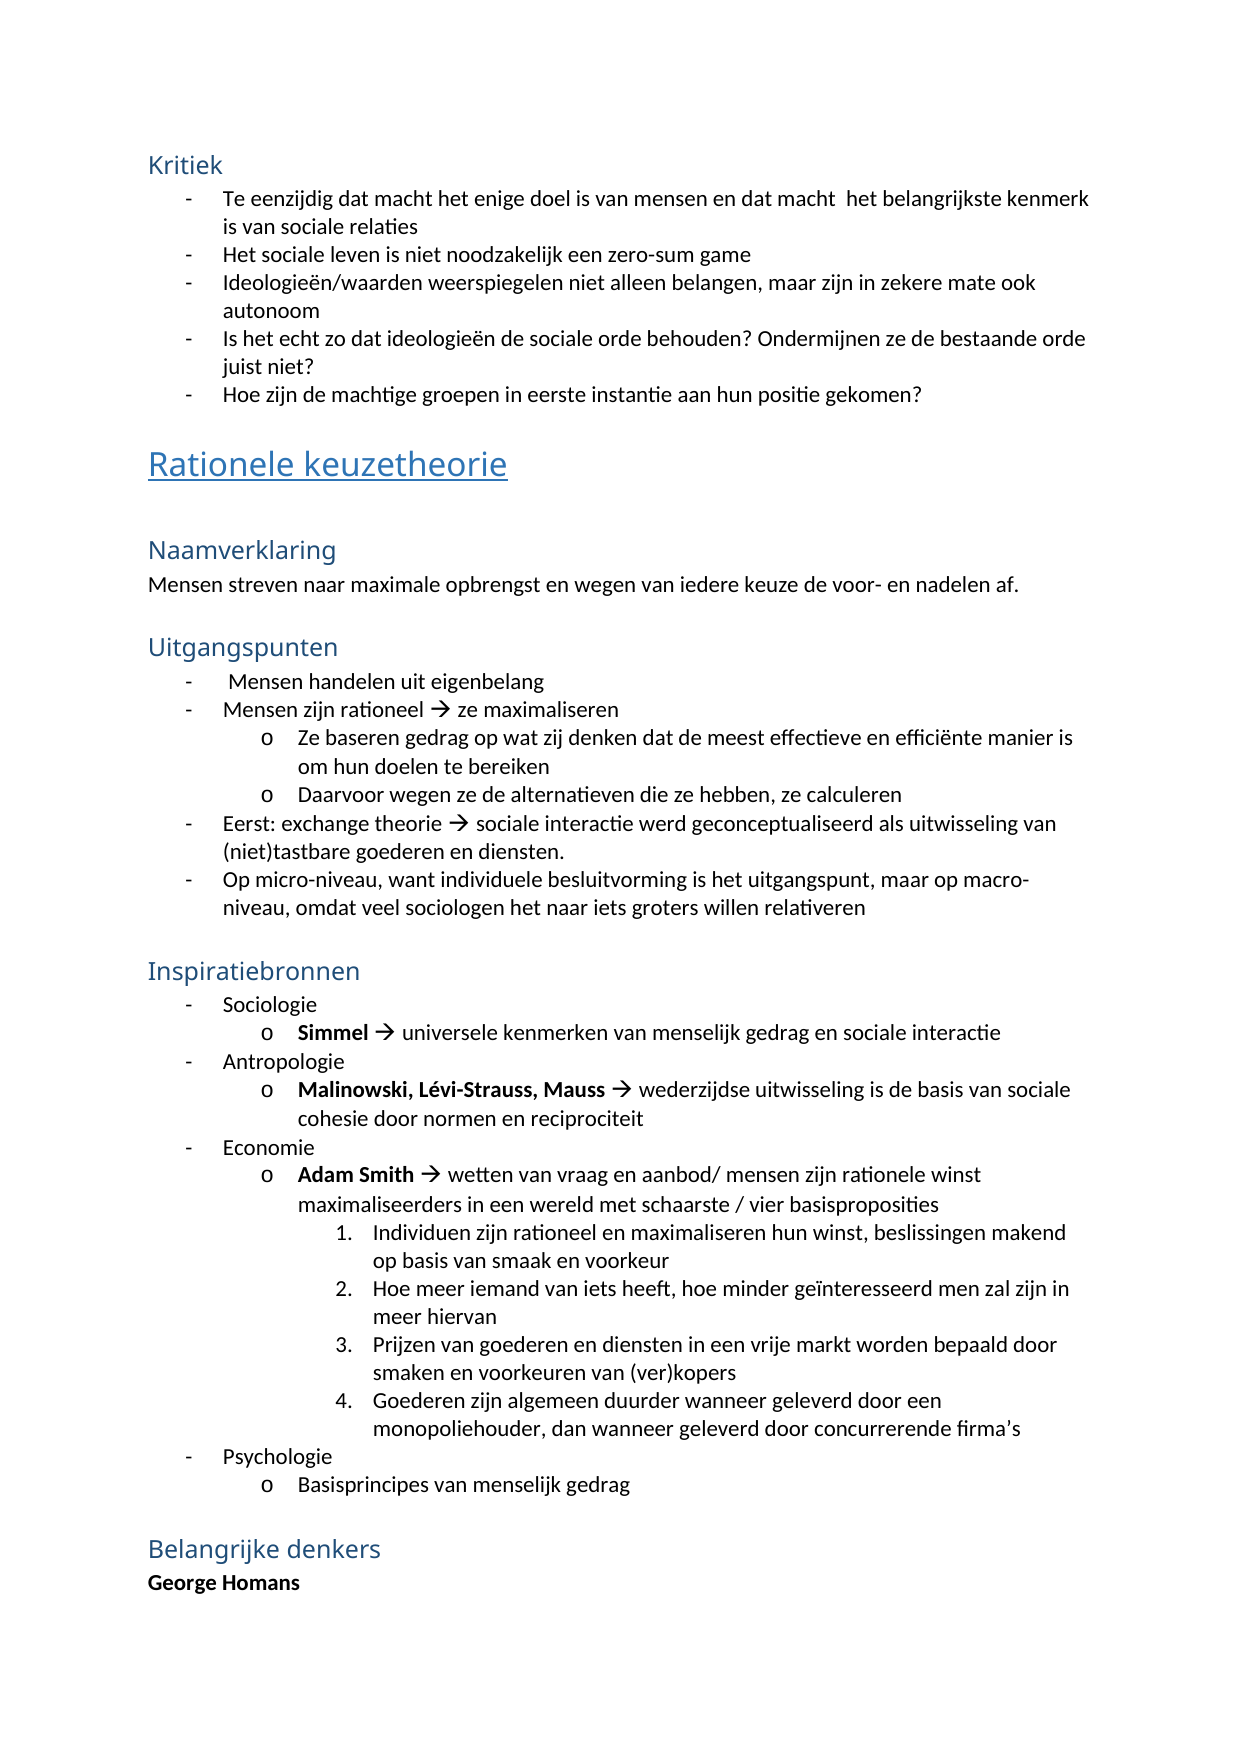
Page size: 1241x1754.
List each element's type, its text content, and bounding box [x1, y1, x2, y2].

subtitle Rationele keuzetheorie [148, 441, 1093, 526]
text Mensen streven naar maximale opbrengst en wegen van iedere keuze de voor- en nadelen af. [148, 570, 1093, 626]
list Antropologie [185, 1047, 1093, 1075]
list Individuen zijn rationeel en maximaliseren hun winst, beslissingen makend op basis van smaak en voorkeur [335, 1218, 1093, 1274]
list Het sociale leven is niet noodzakelijk een zero-sum game [185, 240, 1093, 268]
list Malinowski, Lévi-Strauss, Mauss wederzijdse uitwisseling is de basis van sociale cohesie door normen en reciprociteit [260, 1075, 1093, 1133]
list Sociologie [185, 990, 1093, 1018]
list Op micro-niveau, want individuele besluitvorming is het uitgangspunt, maar op macro-niveau, omdat veel sociologen het naar iets groters willen relativeren [185, 865, 1093, 949]
list Hoe meer iemand van iets heeft, hoe minder geïnteresseerd men zal zijn in meer hiervan [335, 1274, 1093, 1330]
subtitle Uitgangspunten [148, 630, 1093, 664]
text George Homans [148, 1568, 1093, 1596]
list Mensen handelen uit eigenbelang [185, 667, 1093, 695]
list Psychologie [185, 1442, 1093, 1470]
list Prijzen van goederen en diensten in een vrije markt worden bepaald door smaken en voorkeuren van (ver)kopers [335, 1330, 1093, 1386]
list Economie [185, 1133, 1093, 1161]
list Te eenzijdig dat macht het enige doel is van mensen en dat macht het belangrijkste kenmerk is van sociale relaties [185, 184, 1093, 240]
list Is het echt zo dat ideologieën de sociale orde behouden? Ondermijnen ze de bestaande orde juist niet? [185, 324, 1093, 381]
subtitle Naamverklaring [148, 533, 1093, 567]
subtitle Inspiratiebronnen [148, 953, 1093, 987]
list Adam Smith wetten van vraag en aanbod/ mensen zijn rationele winst maximaliseerders in een wereld met schaarste / vier basisproposities [260, 1161, 1093, 1218]
list Ideologieën/waarden weerspiegelen niet alleen belangen, maar zijn in zekere mate ook autonoom [185, 268, 1093, 324]
list Daarvoor wegen ze de alternatieven die ze hebben, ze calculeren [260, 780, 1093, 809]
list Mensen zijn rationeel ze maximaliseren [185, 695, 1093, 723]
list Goederen zijn algemeen duurder wanneer geleverd door een monopoliehouder, dan wanneer geleverd door concurrerende firma’s [335, 1386, 1093, 1442]
list Basisprincipes van menselijk gedrag [260, 1470, 1093, 1527]
subtitle Kritiek [148, 148, 1093, 182]
subtitle Belangrijke denkers [148, 1531, 1093, 1565]
list Ze baseren gedrag op wat zij denken dat de meest effectieve en efficiënte manier is om hun doelen te bereiken [260, 723, 1093, 780]
list Simmel universele kenmerken van menselijk gedrag en sociale interactie [260, 1018, 1093, 1047]
list Eerst: exchange theorie sociale interactie werd geconceptualiseerd als uitwisseling van (niet)tastbare goederen en diensten. [185, 809, 1093, 865]
list Hoe zijn de machtige groepen in eerste instantie aan hun positie gekomen? [185, 381, 1093, 408]
